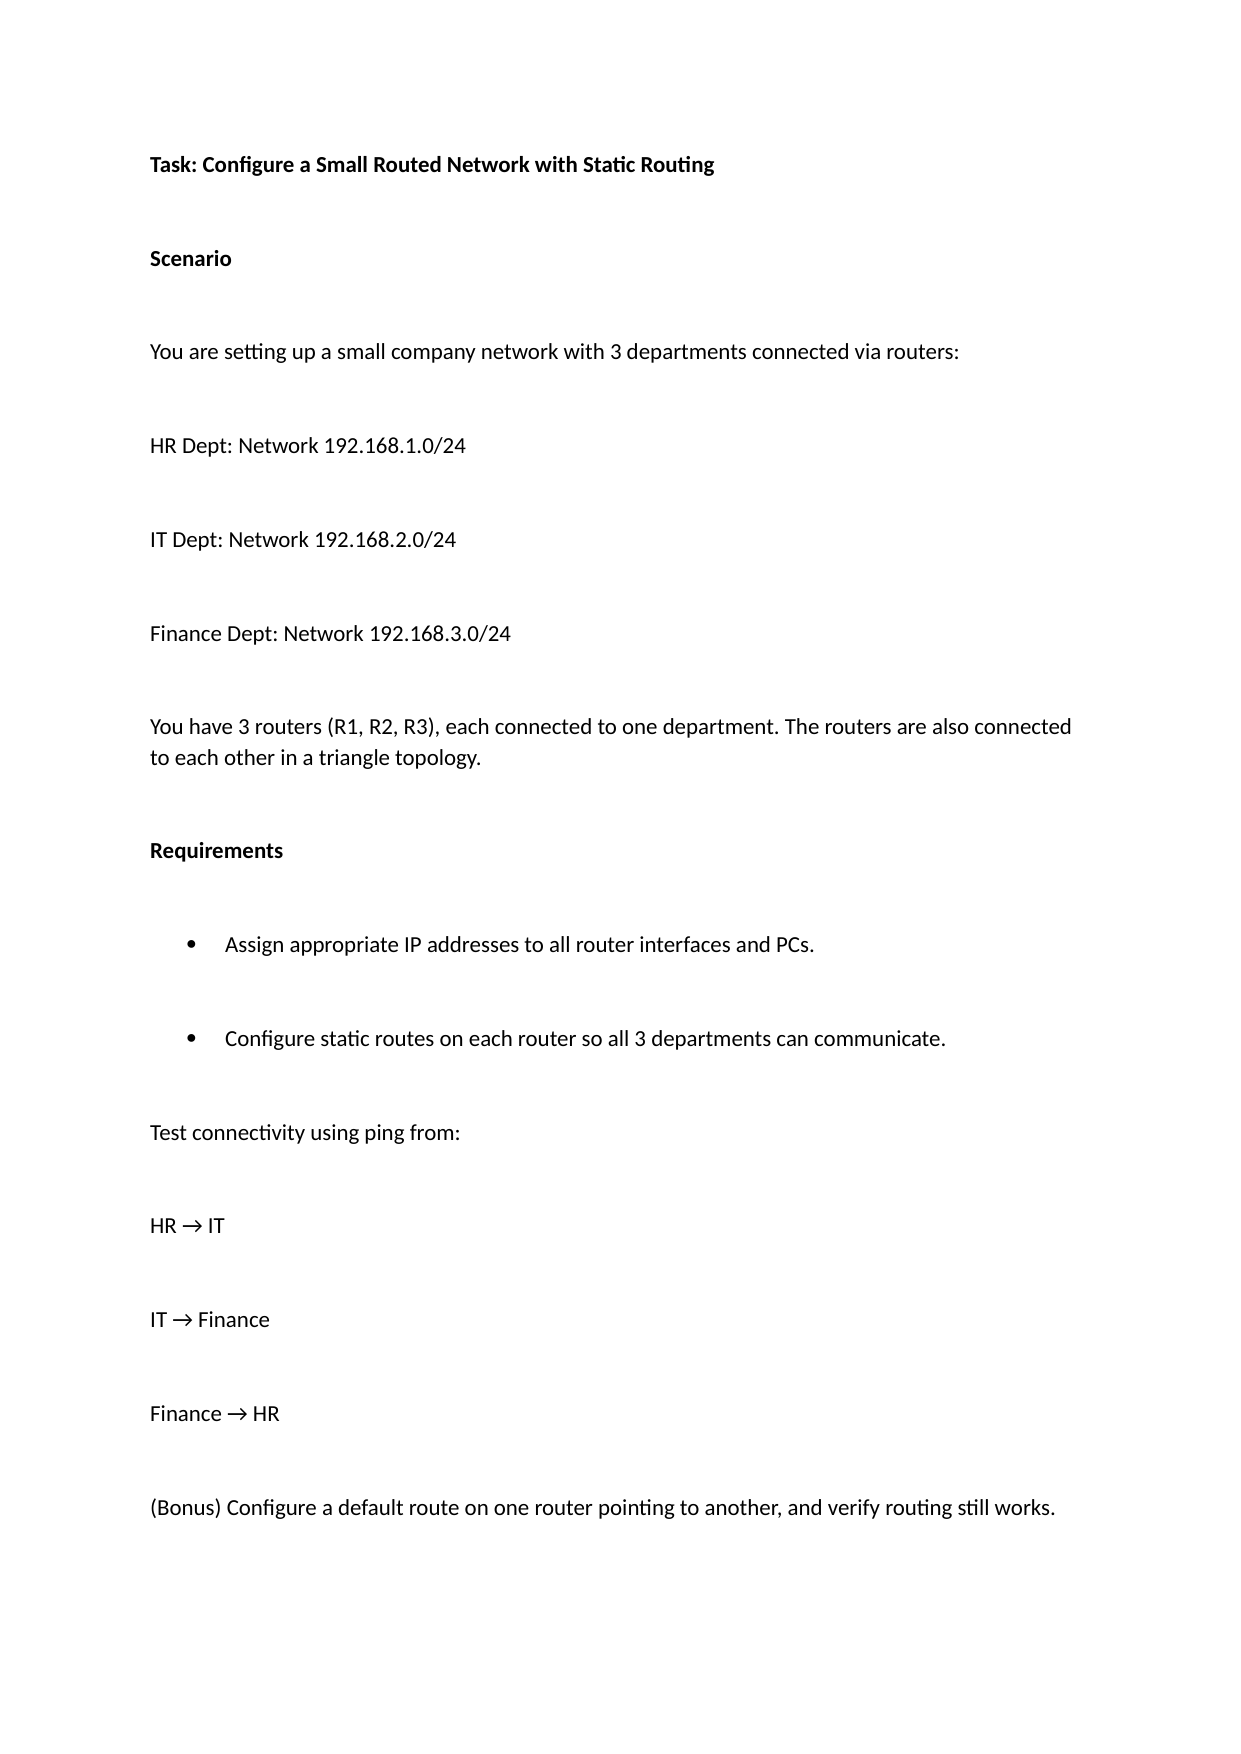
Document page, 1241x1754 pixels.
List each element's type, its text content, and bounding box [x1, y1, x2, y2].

text IT → Finance [150, 1305, 1090, 1333]
text Finance → HR [150, 1399, 1090, 1427]
list Configure static routes on each router so all 3 departments can communicate. [187, 1024, 1090, 1052]
text Scenario [150, 244, 1090, 272]
text HR Dept: Network 192.168.1.0/24 [150, 431, 1090, 459]
text IT Dept: Network 192.168.2.0/24 [150, 525, 1090, 553]
text You have 3 routers (R1, R2, R3), each connected to one department. The routers are also connected to each other in a triangle topology. [150, 712, 1090, 771]
text Finance Dept: Network 192.168.3.0/24 [150, 619, 1090, 647]
list Assign appropriate IP addresses to all router interfaces and PCs. [187, 930, 1090, 958]
text Task: Configure a Small Routed Network with Static Routing [150, 150, 1090, 178]
text You are setting up a small company network with 3 departments connected via routers: [150, 337, 1090, 366]
text Test connectivity using ping from: [150, 1118, 1090, 1146]
text Requirements [150, 836, 1090, 864]
text (Bonus) Configure a default route on one router pointing to another, and verify routing still works. [150, 1493, 1090, 1521]
text HR → IT [150, 1211, 1090, 1239]
